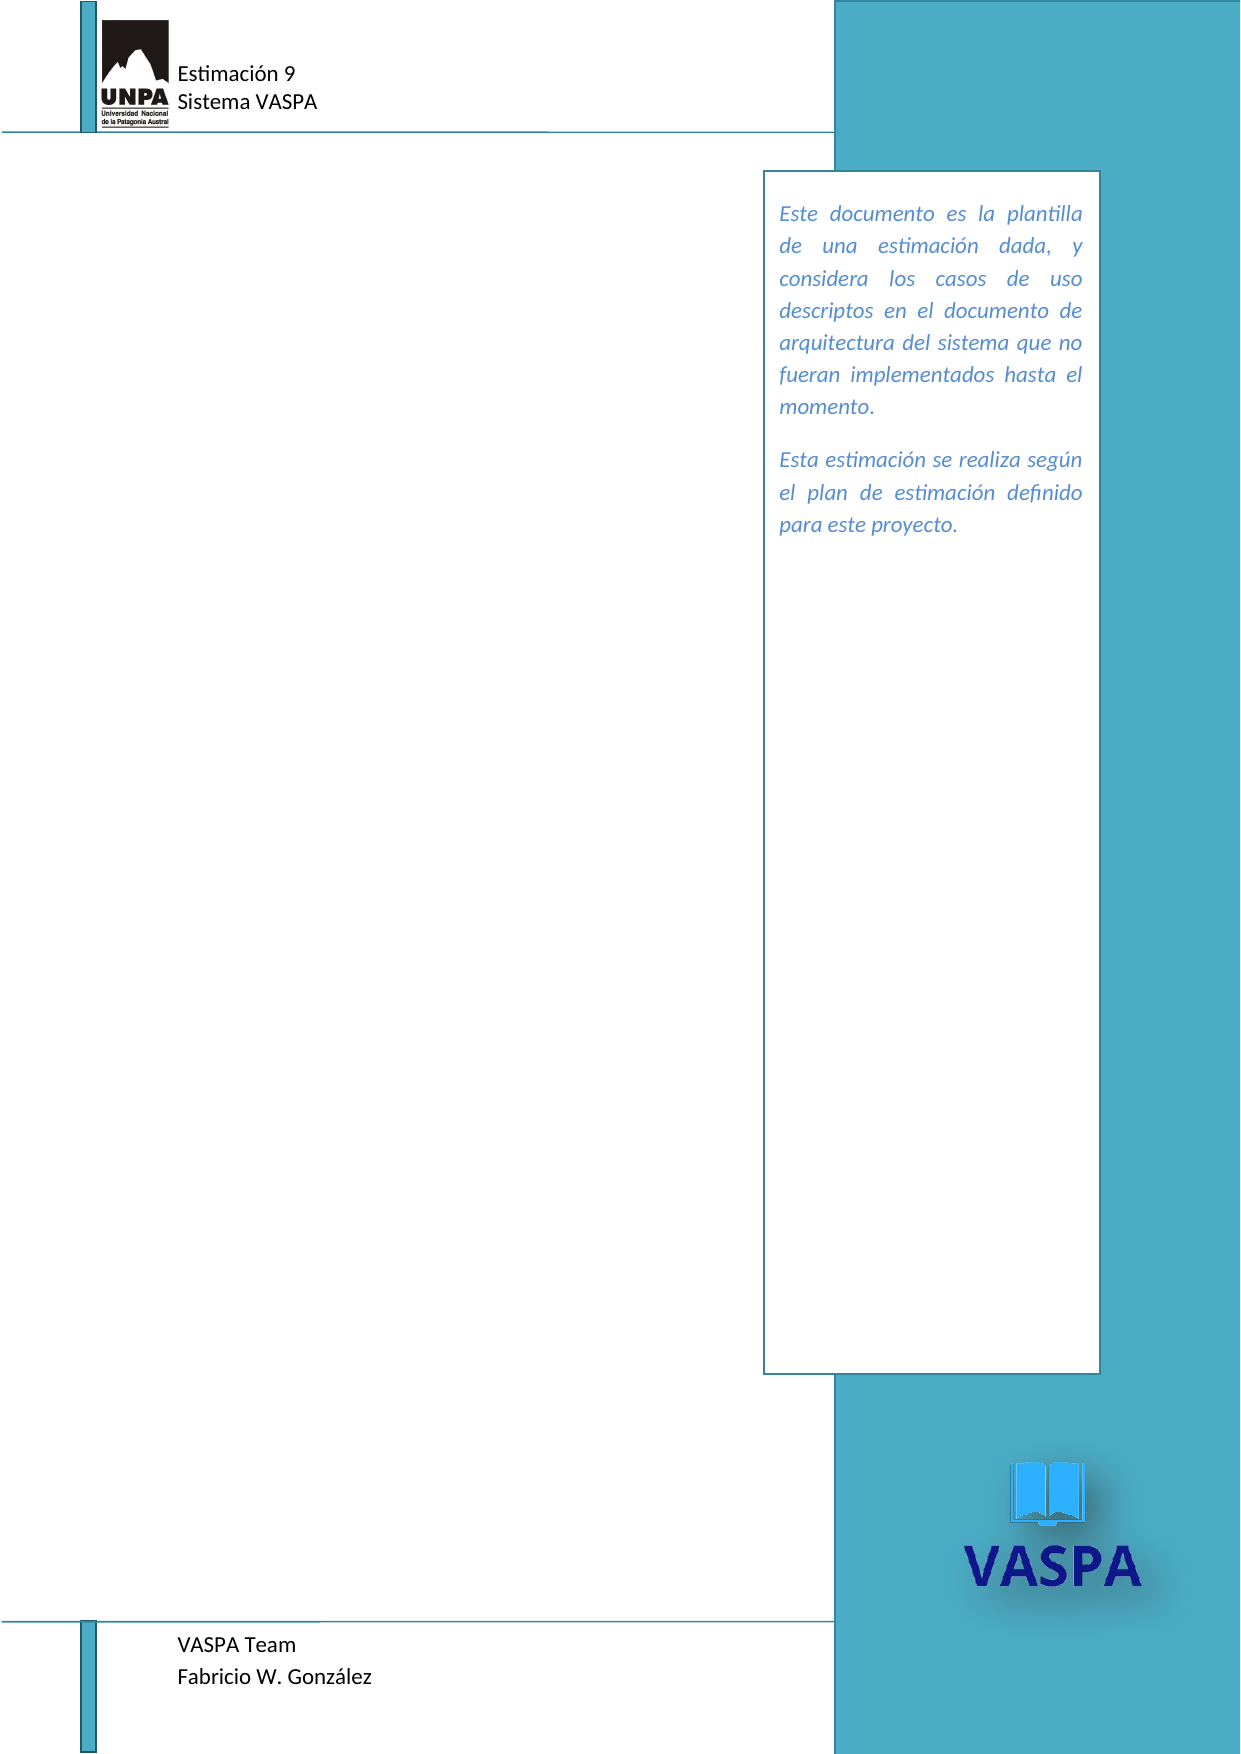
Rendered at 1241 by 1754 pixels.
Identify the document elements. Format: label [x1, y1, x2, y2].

picture [953, 1424, 1151, 1622]
picture [100, 18, 170, 129]
